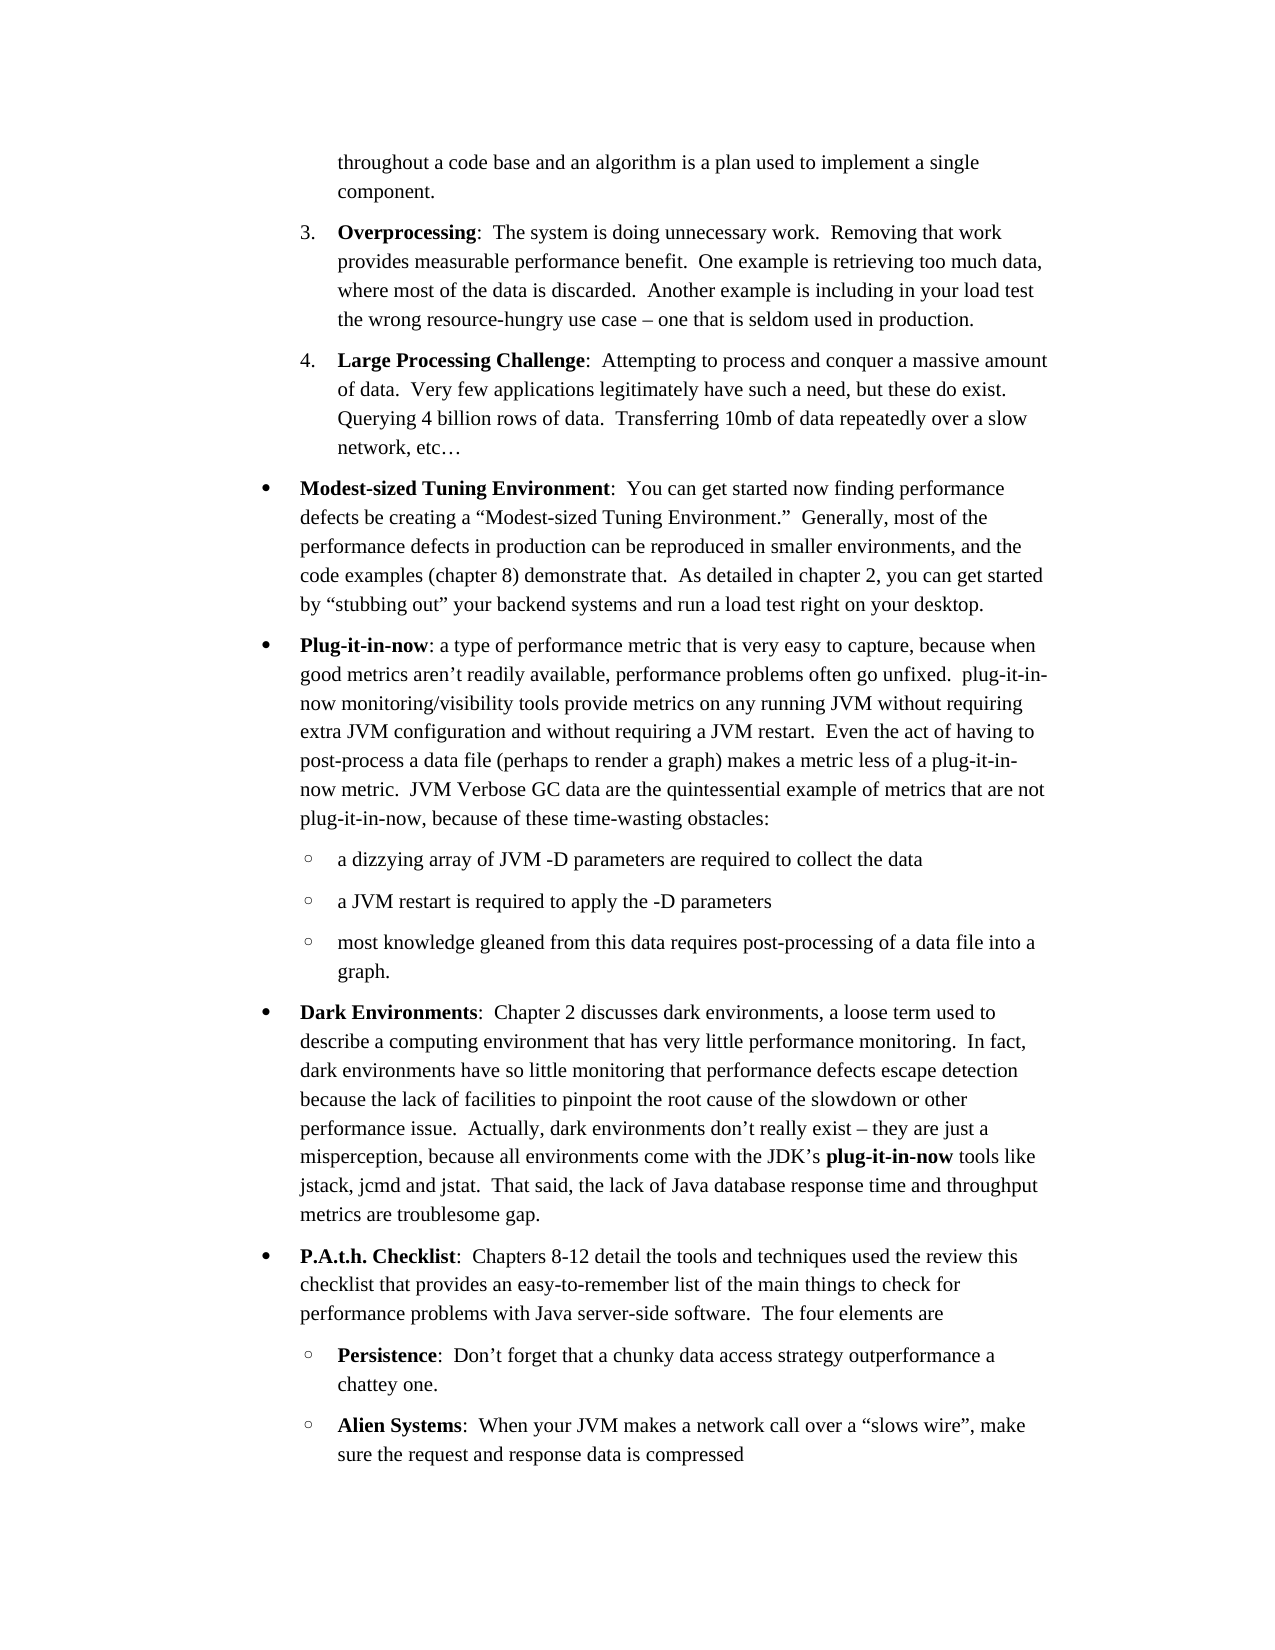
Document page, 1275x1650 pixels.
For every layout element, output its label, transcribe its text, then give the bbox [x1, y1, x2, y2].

list Large Processing Challenge: Attempting to process and conquer a massive amount of data. Very few applications legitimately have such a need, but these do exist. Querying 4 billion rows of data. Transferring 10mb of data repeatedly over a slow network, etc… [300, 348, 1050, 459]
list P.A.t.h. Checklist: Chapters 8-12 detail the tools and techniques used the review this checklist that provides an easy-to-remember list of the main things to check for performance problems with Java server-side software. The four elements are [262, 1243, 1050, 1325]
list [300, 150, 1050, 203]
list Dark Environments: Chapter 2 discusses dark environments, a loose term used to describe a computing environment that has very little performance monitoring. In fact, dark environments have so little monitoring that performance defects escape detection because the lack of facilities to pinpoint the root cause of the slowdown or other performance issue. Actually, dark environments don’t really exist – they are just a misperception, because all environments come with the JDK’s plug-it-in-now tools like jstack, jcmd and jstat. That said, the lack of Java database response time and throughput metrics are troublesome gap. [262, 1000, 1050, 1226]
list a dizzying array of JVM -D parameters are required to collect the data [300, 847, 1050, 871]
list Modest-sized Tuning Environment: You can get started now finding performance defects be creating a “Modest-sized Tuning Environment.” Generally, most of the performance defects in production can be reproduced in smaller environments, and the code examples (chapter 8) demonstrate that. As detailed in chapter 2, you can get started by “stubbing out” your backend systems and run a load test right on your desktop. [262, 476, 1050, 616]
list most knowledge gleaned from this data requires post-processing of a data file into a graph. [300, 930, 1050, 983]
list Alien Systems: When your JVM makes a network call over a “slows wire”, make sure the request and response data is compressed [300, 1413, 1050, 1466]
list a JVM restart is required to apply the -D parameters [300, 889, 1050, 913]
list Plug-it-in-now: a type of performance metric that is very easy to capture, because when good metrics aren’t readily available, performance problems often go unfixed. plug-it-in-now monitoring/visibility tools provide metrics on any running JVM without requiring extra JVM configuration and without requiring a JVM restart. Even the act of having to post-process a data file (perhaps to render a graph) makes a metric less of a plug-it-in-now metric. JVM Verbose GC data are the quintessential example of metrics that are not plug-it-in-now, because of these time-wasting obstacles: [262, 633, 1050, 830]
list Overprocessing: The system is doing unnecessary work. Removing that work provides measurable performance benefit. One example is retrieving too much data, where most of the data is discarded. Another example is including in your load test the wrong resource-hungry use case – one that is seldom used in production. [300, 220, 1050, 331]
list Persistence: Don’t forget that a chunky data access strategy outperformance a chattey one. [300, 1343, 1050, 1396]
